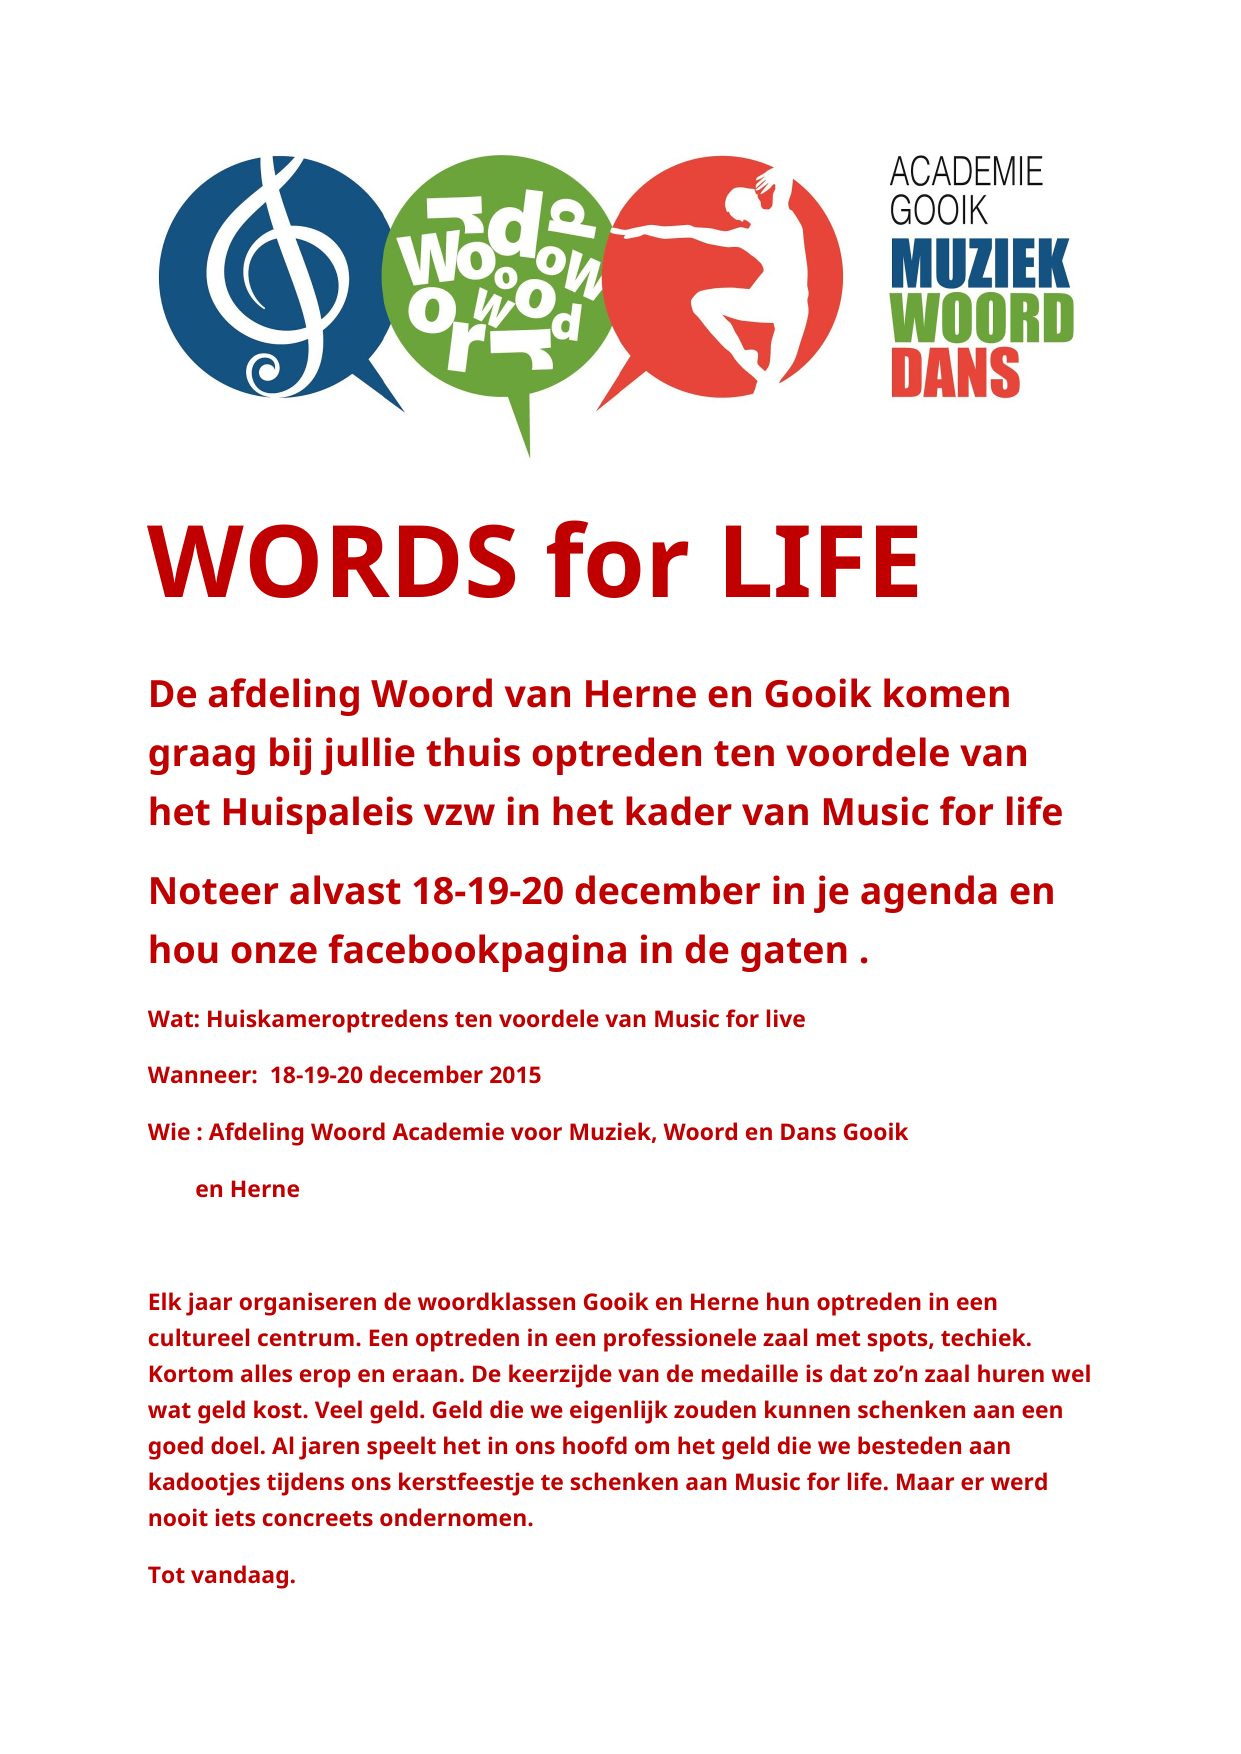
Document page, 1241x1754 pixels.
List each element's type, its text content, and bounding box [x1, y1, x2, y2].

picture [147, 147, 1093, 466]
text Tot vandaag. [148, 1559, 1093, 1590]
text Wie : Afdeling Woord Academie voor Muziek, Woord en Dans Gooik [148, 1116, 1093, 1147]
text Wanneer: 18-19-20 december 2015 [148, 1059, 1093, 1091]
text en Herne [148, 1173, 1093, 1204]
text De afdeling Woord van Herne en Gooik komen graag bij jullie thuis optreden ten voordele van het Huispaleis vzw in het kader van Music for life [148, 668, 1093, 836]
text Noteer alvast 18-19-20 december in je agenda en hou onze facebookpagina in de gaten . [148, 864, 1093, 974]
text Elk jaar organiseren de woordklassen Gooik en Herne hun optreden in een cultureel centrum. Een optreden in een professionele zaal met spots, techiek. Kortom alles erop en eraan. De keerzijde van de medaille is dat zo’n zaal huren wel wat geld kost. Veel geld. Geld die we eigenlijk zouden kunnen schenken aan een goed doel. Al jaren speelt het in ons hoofd om het geld die we besteden aan kadootjes tijdens ons kerstfeestje te schenken aan Music for life. Maar er werd nooit iets concreets ondernomen. [148, 1286, 1093, 1533]
text WORDS for LIFE [148, 490, 1093, 626]
text Wat: Huiskameroptredens ten voordele van Music for live [148, 1002, 1093, 1034]
